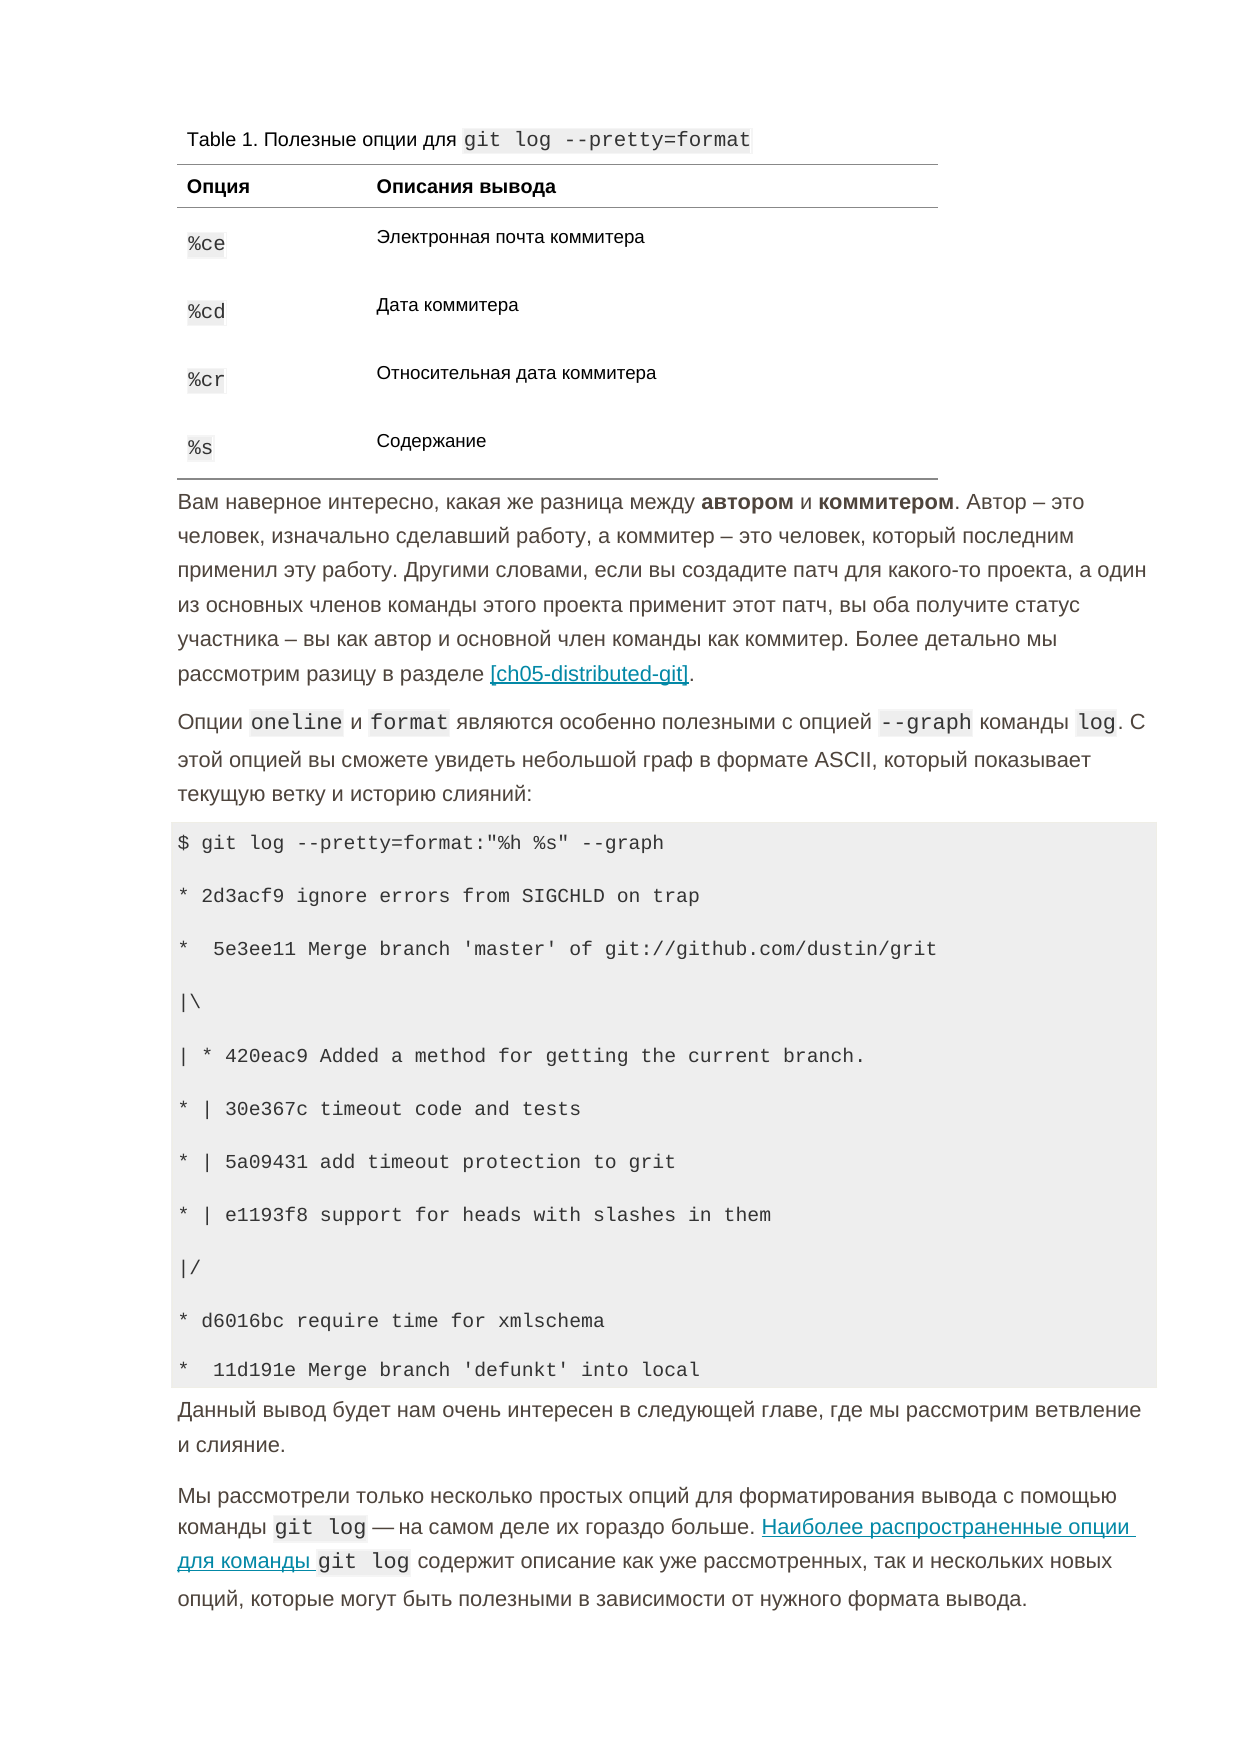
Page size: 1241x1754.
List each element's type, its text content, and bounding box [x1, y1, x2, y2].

text Данный вывод будет нам очень интересен в следующей главе, где мы рассмотрим ветвление и слияние. [177, 1388, 1152, 1457]
text * | 30e367c timeout code and tests [173, 1087, 1156, 1121]
text * | 5a09431 add timeout protection to grit [173, 1140, 1156, 1174]
table_cell %s [177, 410, 367, 478]
table_cell Относительная дата коммитера [367, 342, 938, 410]
text $ git log --pretty=format:"%h %s" --graph [173, 823, 1156, 856]
table_cell %ce [177, 208, 367, 274]
table_cell %cd [177, 275, 367, 342]
table_cell Описания вывода [367, 165, 938, 207]
text |\ [173, 981, 1156, 1015]
table_cell Опция [177, 165, 367, 207]
text | * 420eac9 Added a method for getting the current branch. [173, 1034, 1156, 1068]
text * 2d3acf9 ignore errors from SIGCHLD on trap [173, 875, 1156, 909]
text * d6016bc require time for xmlschema [173, 1300, 1156, 1334]
text Опции oneline и format являются особенно полезными с опцией --graph команды log. С этой опцией вы сможете увидеть небольшой граф в формате ASCII, который показывает текущую ветку и историю слияний: [177, 703, 1152, 806]
table_cell Электронная почта коммитера [367, 208, 938, 274]
table_cell Дата коммитера [367, 275, 938, 342]
text |/ [173, 1247, 1156, 1281]
text * 5e3ee11 Merge branch 'master' of git://github.com/dustin/grit [173, 928, 1156, 962]
text Вам наверное интересно, какая же разница между автором и коммитером. Автор – это человек, изначально сделавший работу, а коммитер – это человек, который последним применил эту работу. Другими словами, если вы создадите патч для какого-то проекта, а один из основных членов команды этого проекта применит этот патч, вы оба получите статус участника – вы как автор и основной член команды как коммитер. Более детально мы рассмотрим разицу в разделе [ch05-distributed-git]. [177, 479, 1152, 686]
table_cell Содержание [367, 410, 938, 478]
text Мы рассмотрели только несколько простых опций для форматирования вывода с помощью команды git log — на самом деле их гораздо больше. Наиболее распространенные опции для команды git log содержит описание как уже рассмотренных, так и нескольких новых опций, которые могут быть полезными в зависимости от нужного формата вывода. [177, 1474, 1152, 1611]
text * 11d191e Merge branch 'defunkt' into local [173, 1353, 1156, 1387]
text * | e1193f8 support for heads with slashes in them [173, 1193, 1156, 1227]
table_cell %cr [177, 342, 367, 410]
table_header Table 1. Полезные опции для git log --pretty=format [177, 118, 938, 164]
